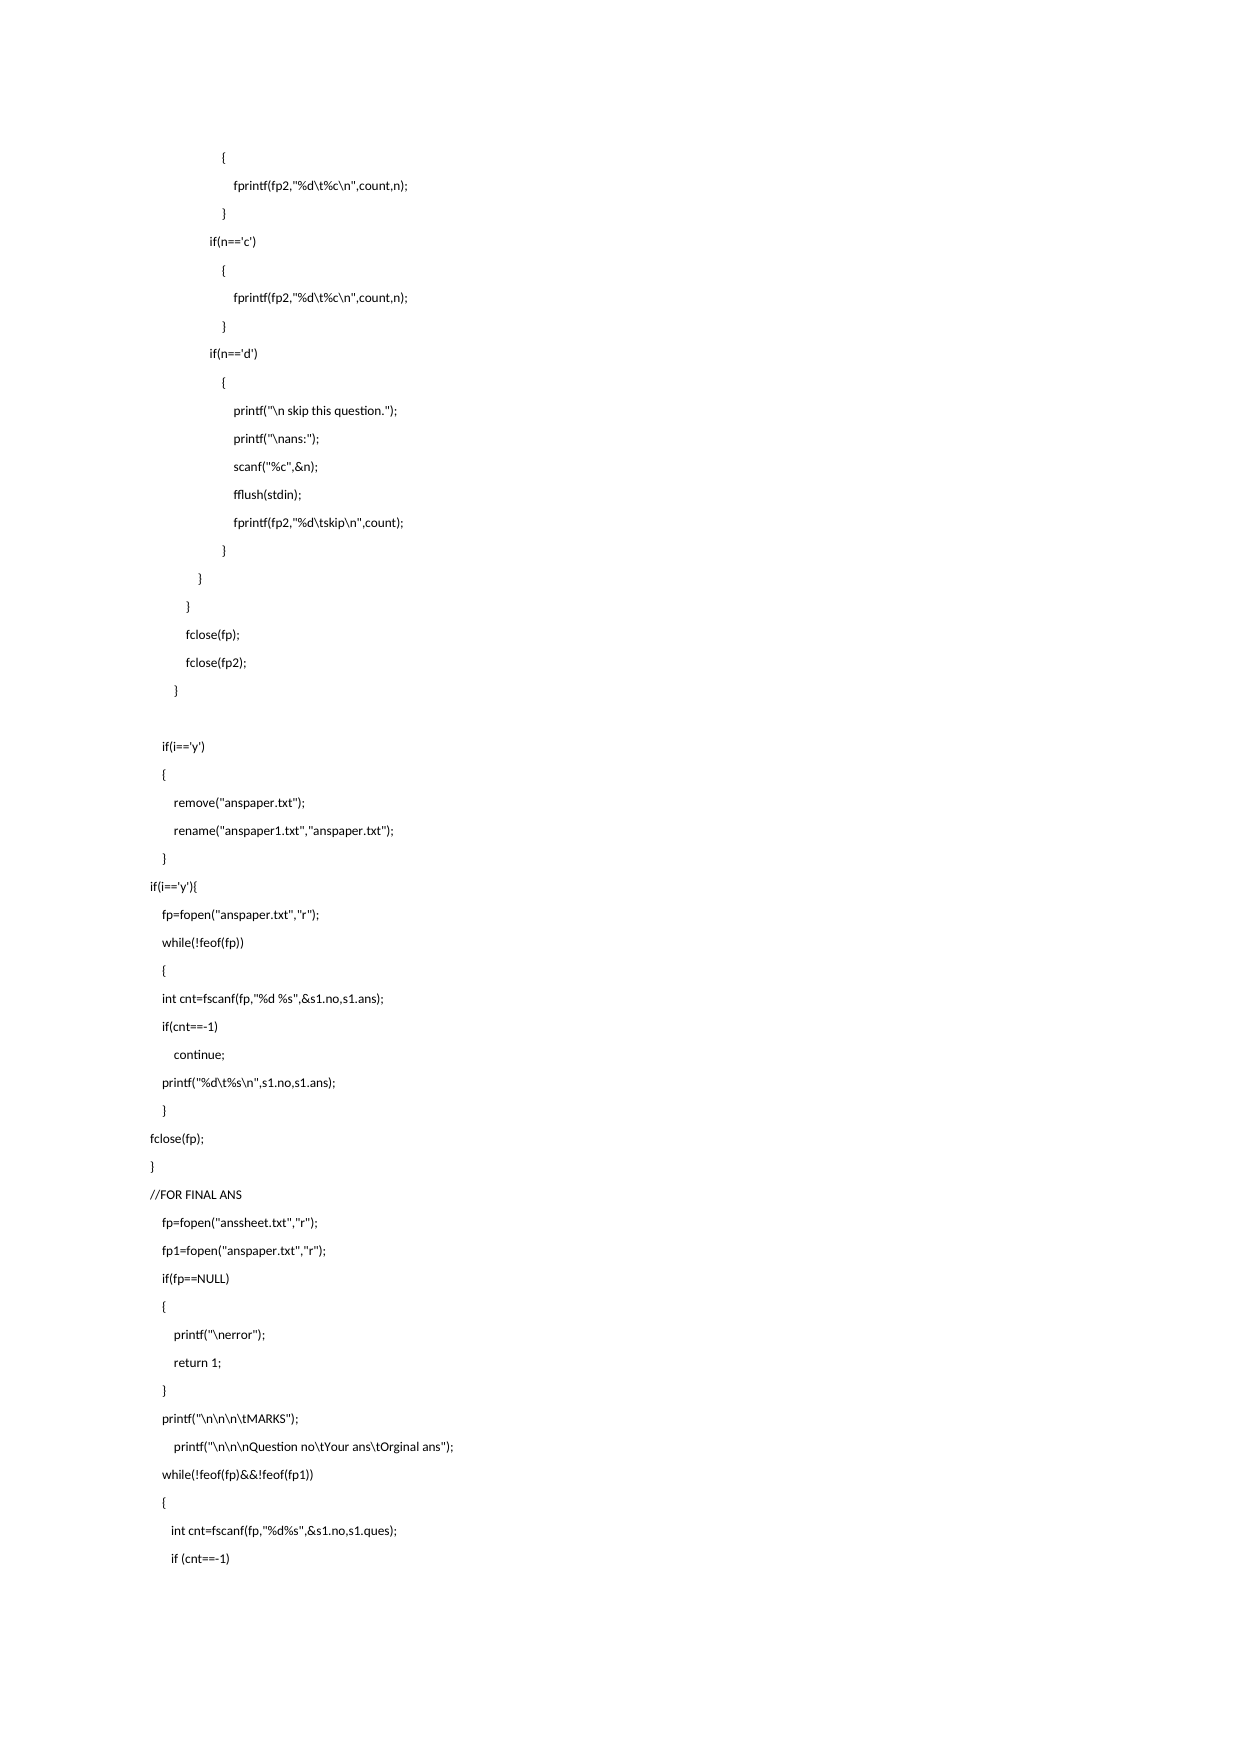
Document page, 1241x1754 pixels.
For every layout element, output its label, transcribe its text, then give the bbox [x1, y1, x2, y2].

text { [150, 1495, 1090, 1523]
text { [150, 374, 1090, 402]
text //FOR FINAL ANS [150, 1187, 1090, 1215]
text { [150, 262, 1090, 290]
text fprintf(fp2,"%d\tskip\n",count); [150, 514, 1090, 542]
text fp=fopen("anspaper.txt","r"); [150, 907, 1090, 934]
text fp1=fopen("anspaper.txt","r"); [150, 1243, 1090, 1271]
text if(i=='y'){ [150, 878, 1090, 907]
text if(fp==NULL) [150, 1271, 1090, 1299]
text printf("\nans:"); [150, 430, 1090, 458]
text } [150, 570, 1090, 598]
text while(!feof(fp)&&!feof(fp1)) [150, 1467, 1090, 1495]
text printf("\n\n\nQuestion no\tYour ans\tOrginal ans"); [150, 1439, 1090, 1467]
text fflush(stdin); [150, 486, 1090, 514]
text printf("\nerror"); [150, 1327, 1090, 1355]
text while(!feof(fp)) [150, 934, 1090, 963]
text } [150, 1159, 1090, 1187]
text fclose(fp); [150, 1131, 1090, 1159]
text printf("%d\t%s\n",s1.no,s1.ans); [150, 1075, 1090, 1103]
text } [150, 851, 1090, 878]
text } [150, 542, 1090, 570]
text } [150, 1103, 1090, 1131]
text if(cnt==-1) [150, 1019, 1090, 1047]
text int cnt=fscanf(fp,"%d %s",&s1.no,s1.ans); [150, 991, 1090, 1019]
text fclose(fp); [150, 626, 1090, 654]
text { [150, 963, 1090, 991]
text if(n=='c') [150, 234, 1090, 262]
text fp=fopen("anssheet.txt","r"); [150, 1215, 1090, 1243]
text } [150, 1383, 1090, 1411]
text rename("anspaper1.txt","anspaper.txt"); [150, 822, 1090, 851]
text if (cnt==-1) [150, 1551, 1090, 1579]
text printf("\n skip this question."); [150, 402, 1090, 430]
text } [150, 598, 1090, 626]
text scanf("%c",&n); [150, 458, 1090, 486]
text continue; [150, 1047, 1090, 1075]
text printf("\n\n\n\tMARKS"); [150, 1411, 1090, 1439]
text { [150, 1299, 1090, 1327]
text } [150, 682, 1090, 710]
text } [150, 206, 1090, 234]
text remove("anspaper.txt"); [150, 794, 1090, 822]
text fprintf(fp2,"%d\t%c\n",count,n); [150, 290, 1090, 318]
text fprintf(fp2,"%d\t%c\n",count,n); [150, 178, 1090, 206]
text { [150, 766, 1090, 794]
text fclose(fp2); [150, 654, 1090, 682]
text if(n=='d') [150, 346, 1090, 374]
text if(i=='y') [150, 738, 1090, 766]
text int cnt=fscanf(fp,"%d%s",&s1.no,s1.ques); [150, 1523, 1090, 1551]
text { [150, 150, 1090, 178]
text return 1; [150, 1355, 1090, 1383]
text } [150, 318, 1090, 346]
